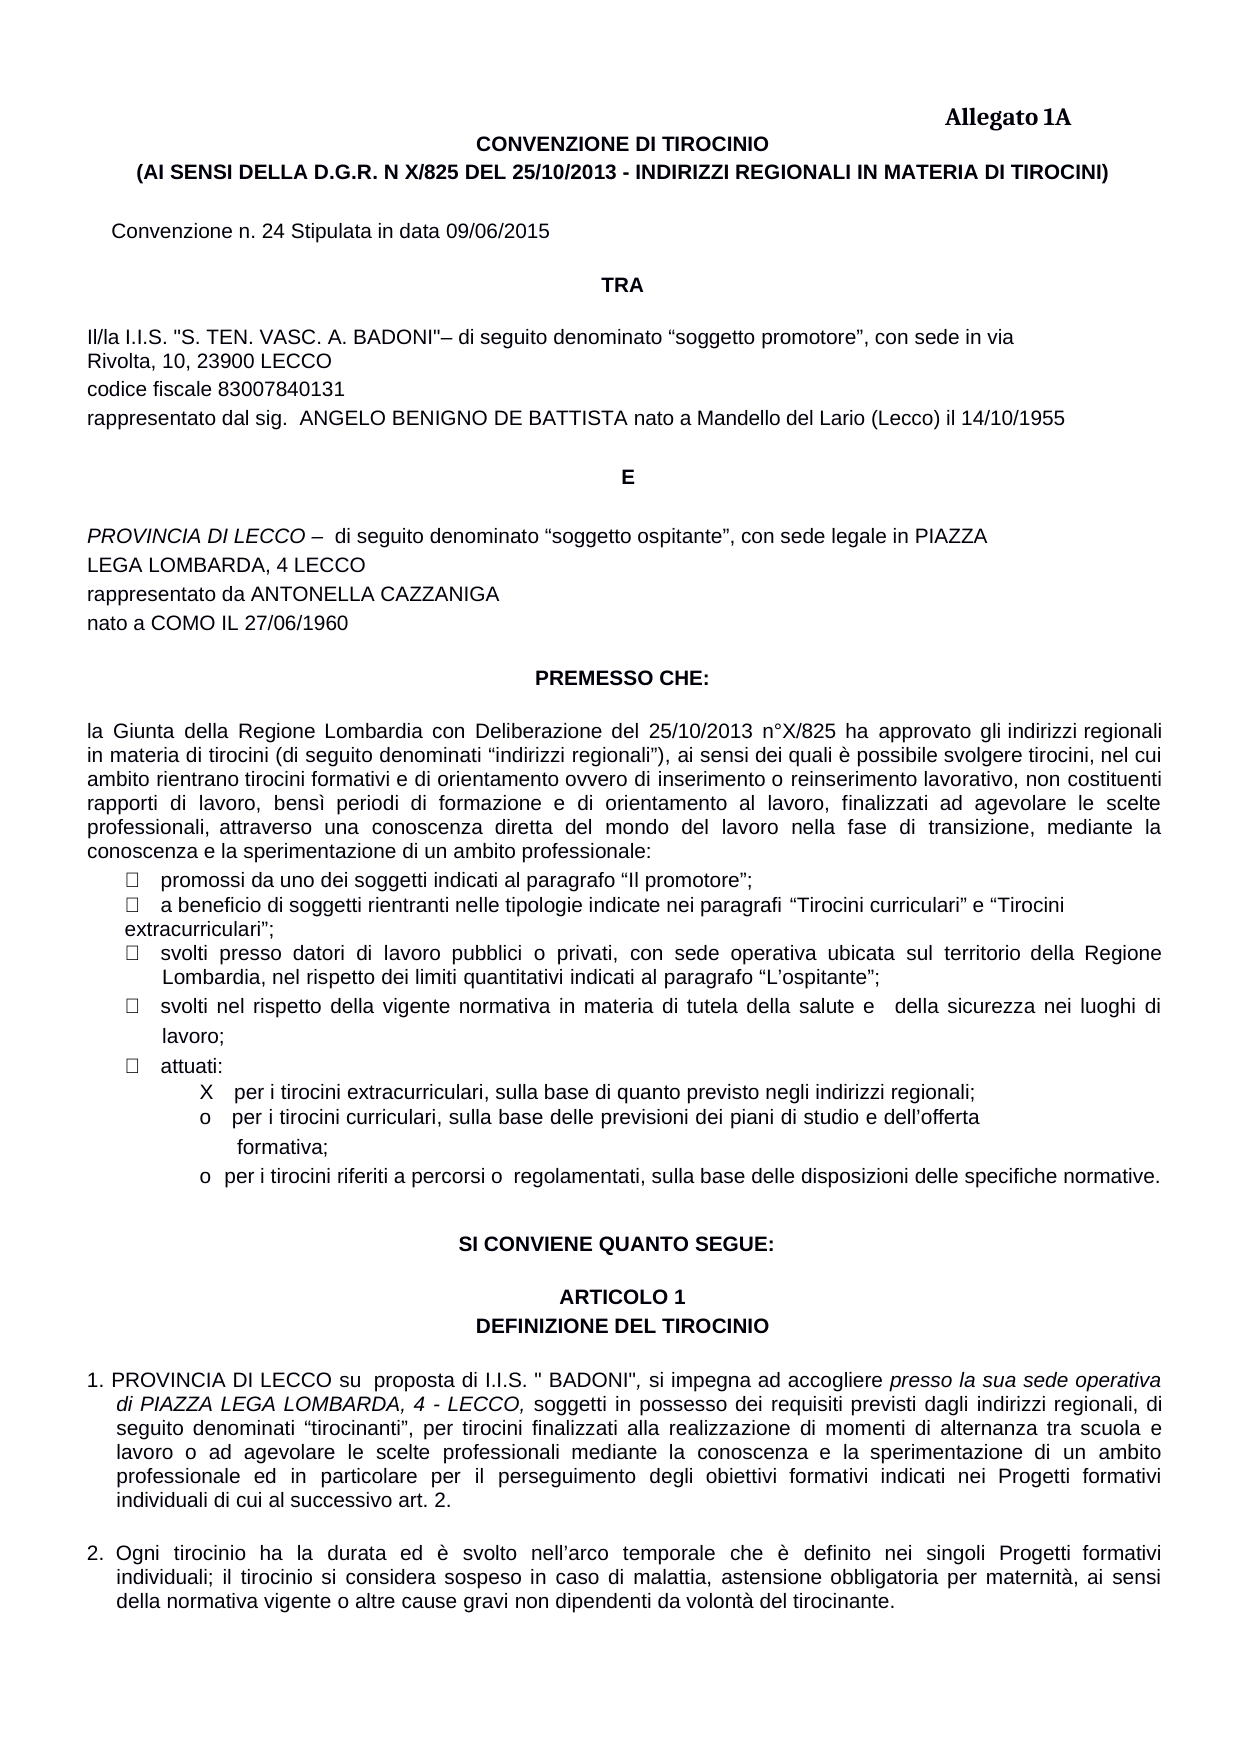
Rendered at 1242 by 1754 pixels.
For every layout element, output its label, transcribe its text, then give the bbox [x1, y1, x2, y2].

text PREMESSO CHE: [508, 666, 737, 690]
text  promossi da uno dei soggetti indicati al paragrafo “Il promotore”; [124, 863, 1169, 893]
text  svolti presso datori di lavoro pubblici o privati, con sede operativa ubicata sul territorio della Regione Lombardia, nel rispetto dei limiti quantitativi indicati al paragrafo “L’ospitante”; [124, 941, 1162, 989]
text E [87, 461, 1169, 490]
text DEFINIZIONE DEL TIROCINIO [468, 1314, 777, 1338]
text codice fiscale 83007840131 [87, 373, 1169, 402]
text X per i tirocini extracurriculari, sulla base di quanto previsto negli indirizzi regionali; [199, 1080, 1169, 1104]
text Il/la I.I.S. "S. TEN. VASC. A. BADONI"– di seguito denominato “soggetto promotore”, con sede in via Rivolta, 10, 23900 LECCO [87, 325, 1068, 373]
text TRA [575, 273, 669, 297]
text  a beneficio di soggetti rientranti nelle tipologie indicate nei paragrafi “Tirocini curriculari” e “Tirocini extracurriculari”; [124, 893, 1169, 941]
text formativa; [237, 1133, 1169, 1160]
text la Giunta della Regione Lombardia con Deliberazione del 25/10/2013 n°X/825 ha approvato gli indirizzi regionali in materia di tirocini (di seguito denominati “indirizzi regionali”), ai sensi dei quali è possibile svolgere tirocini, nel cui ambito rientrano tirocini formativi e di orientamento ovvero di inserimento o reinserimento lavorativo, non costituenti rapporti di lavoro, bensì periodi di formazione e di orientamento al lavoro, finalizzati ad agevolare le scelte professionali, attraverso una conoscenza diretta del mondo del lavoro nella fase di transizione, mediante la conoscenza e la sperimentazione di un ambito professionale: [87, 719, 1162, 863]
text nato a COMO IL 27/06/1960 [87, 607, 1169, 637]
text (AI SENSI DELLA D.G.R. N X/825 DEL 25/10/2013 - INDIRIZZI REGIONALI IN MATERIA DI TIROCINI) [111, 156, 1133, 185]
text CONVENZIONE DI TIROCINIO [435, 132, 810, 156]
text 2. Ogni tirocinio ha la durata ed è svolto nell’arco temporale che è definito nei singoli Progetti formativi individuali; il tirocinio si considera sospeso in caso di malattia, astensione obbligatoria per maternità, ai sensi della normativa vigente o altre cause gravi non dipendenti da volontà del tirocinante. [87, 1541, 1162, 1613]
text rappresentato da ANTONELLA CAZZANIGA [87, 578, 1169, 607]
text ARTICOLO 1 [530, 1285, 714, 1309]
text Convenzione n. 24 Stipulata in data 09/06/2015 [111, 215, 1133, 244]
text  attuati: [124, 1049, 1169, 1079]
text 1. PROVINCIA DI LECCO su proposta di I.I.S. " BADONI", si impegna ad accogliere presso la sua sede operativa di PIAZZA LEGA LOMBARDA, 4 - LECCO, soggetti in possesso dei requisiti previsti dagli indirizzi regionali, di seguito denominati “tirocinanti”, per tirocini finalizzati alla realizzazione di momenti di alternanza tra scuola e lavoro o ad agevolare le scelte professionali mediante la conoscenza e la sperimentazione di un ambito professionale ed in particolare per il perseguimento degli obiettivi formativi indicati nei Progetti formativi individuali di cui al successivo art. 2. [87, 1368, 1162, 1512]
text rappresentato dal sig. ANGELO BENIGNO DE BATTISTA nato a Mandello del Lario (Lecco) il 14/10/1955 [87, 402, 1169, 431]
text o per i tirocini curriculari, sulla base delle previsioni dei piani di studio e dell’offerta [199, 1104, 1169, 1133]
text SI CONVIENE QUANTO SEGUE: [375, 1232, 858, 1256]
text PROVINCIA DI LECCO – di seguito denominato “soggetto ospitante”, con sede legale in PIAZZA LEGA LOMBARDA, 4 LECCO [87, 520, 1033, 578]
text  svolti nel rispetto della vigente normativa in materia di tutela della salute e della sicurezza nei luoghi di lavoro; [124, 990, 1162, 1049]
text o per i tirocini riferiti a percorsi o regolamentati, sulla base delle disposizioni delle specifiche normative. [199, 1160, 1162, 1190]
